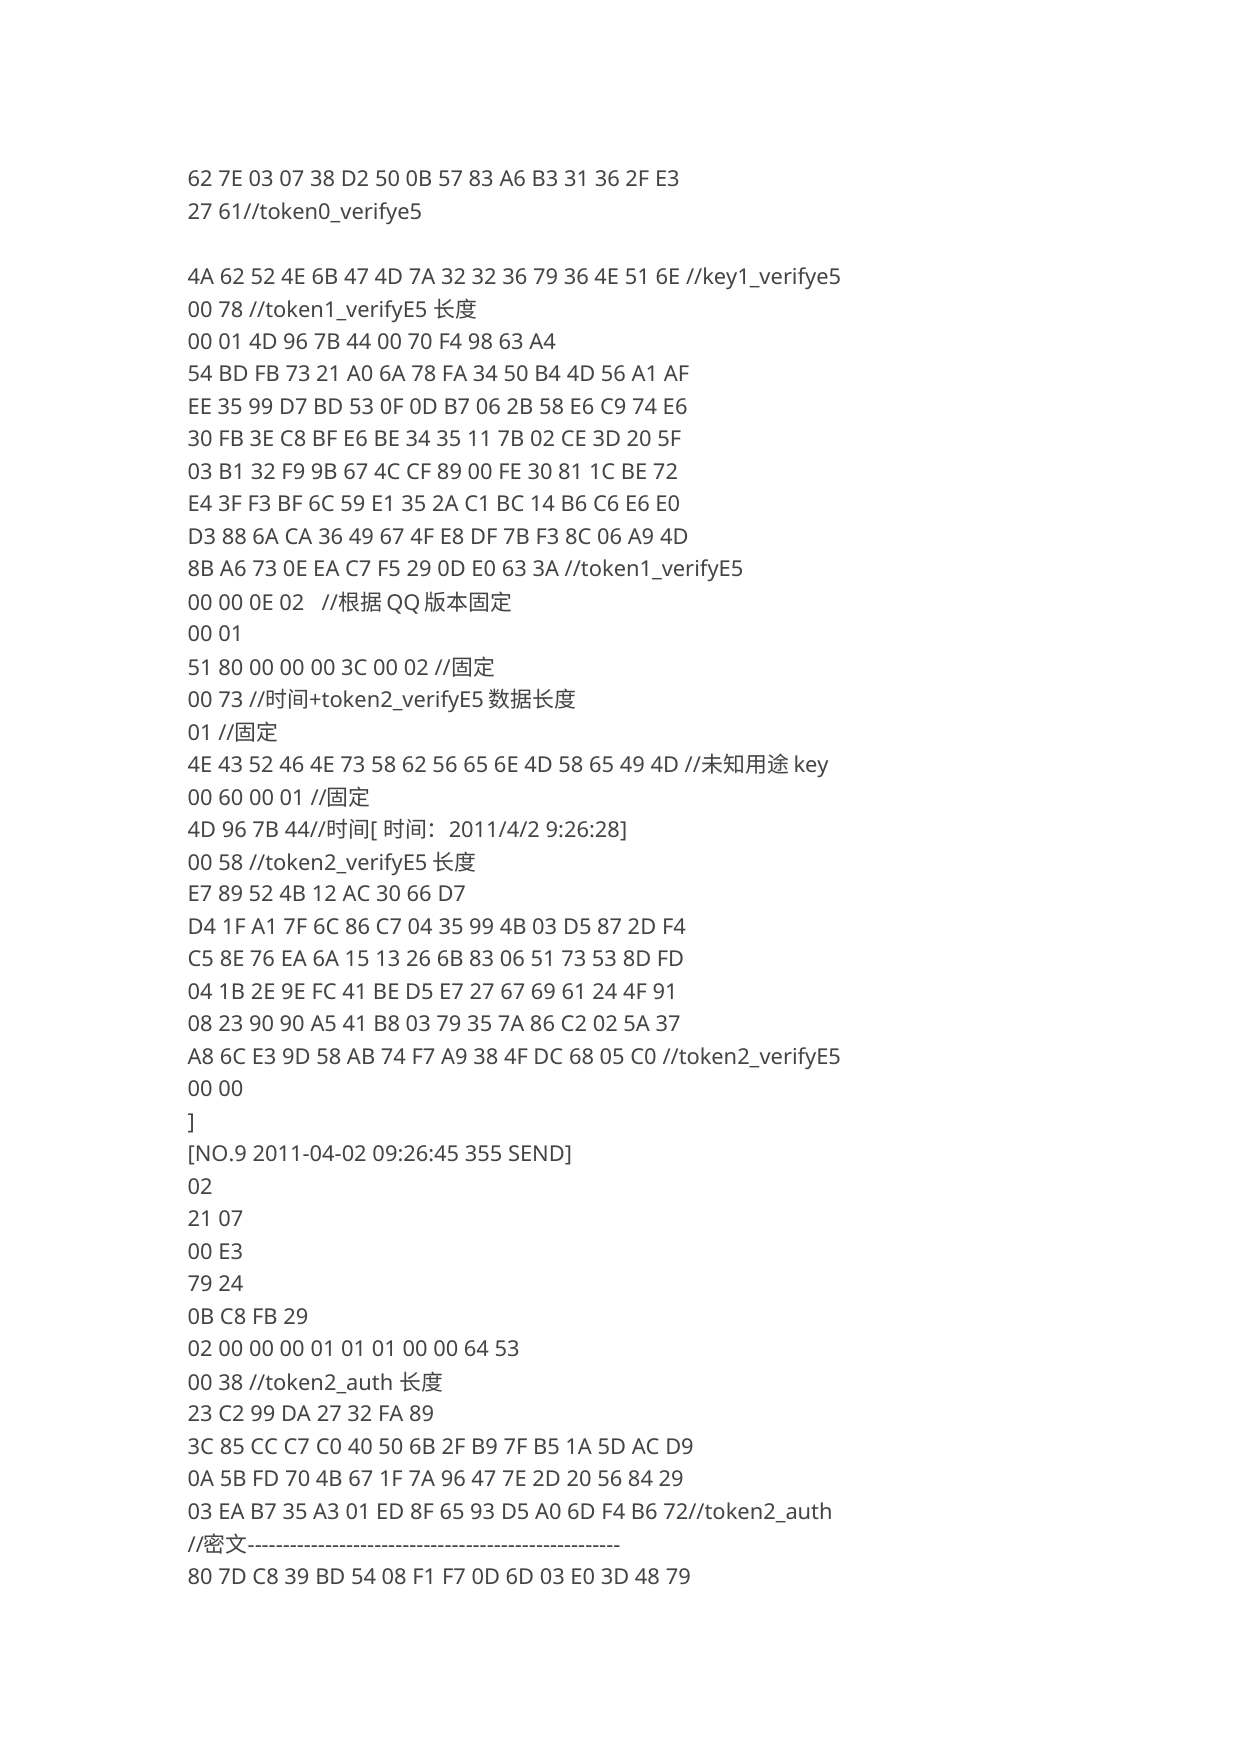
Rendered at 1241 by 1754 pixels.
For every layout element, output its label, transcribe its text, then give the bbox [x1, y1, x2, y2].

text 02 [187, 1169, 1053, 1202]
text C5 8E 76 EA 6A 15 13 26 6B 83 06 51 73 53 8D FD [187, 942, 1053, 974]
text 54 BD FB 73 21 A0 6A 78 FA 34 50 B4 4D 56 A1 AF [187, 357, 1053, 389]
text EE 35 99 D7 BD 53 0F 0D B7 06 2B 58 E6 C9 74 E6 [187, 389, 1053, 422]
text 23 C2 99 DA 27 32 FA 89 [187, 1397, 1053, 1429]
text 30 FB 3E C8 BF E6 BE 34 35 11 7B 02 CE 3D 20 5F [187, 422, 1053, 454]
text 62 7E 03 07 38 D2 50 0B 57 83 A6 B3 31 36 2F E3 [187, 162, 1053, 194]
text 00 00 [187, 1072, 1053, 1104]
text 00 00 0E 02 //根据QQ版本固定 [187, 584, 1053, 617]
text A8 6C E3 9D 58 AB 74 F7 A9 38 4F DC 68 05 C0 //token2_verifyE5 [187, 1039, 1053, 1072]
text //密文----------------------------------------------------- [187, 1527, 1053, 1559]
text [NO.9 2011-04-02 09:26:45 355 SEND] [187, 1137, 1053, 1169]
text D3 88 6A CA 36 49 67 4F E8 DF 7B F3 8C 06 A9 4D [187, 519, 1053, 552]
text 03 EA B7 35 A3 01 ED 8F 65 93 D5 A0 6D F4 B6 72//token2_auth [187, 1494, 1053, 1527]
text E4 3F F3 BF 6C 59 E1 35 2A C1 BC 14 B6 C6 E6 E0 [187, 487, 1053, 519]
text 00 78 //token1_verifyE5 长度 [187, 292, 1053, 324]
text 03 B1 32 F9 9B 67 4C CF 89 00 FE 30 81 1C BE 72 [187, 454, 1053, 487]
text 01 //固定 [187, 714, 1053, 747]
text 00 58 //token2_verifyE5长度 [187, 844, 1053, 877]
text 02 00 00 00 01 01 01 00 00 64 53 [187, 1332, 1053, 1364]
text 00 73 //时间+token2_verifyE5数据长度 [187, 682, 1053, 714]
text 0A 5B FD 70 4B 67 1F 7A 96 47 7E 2D 20 56 84 29 [187, 1462, 1053, 1494]
text 00 01 4D 96 7B 44 00 70 F4 98 63 A4 [187, 324, 1053, 357]
text E7 89 52 4B 12 AC 30 66 D7 [187, 877, 1053, 909]
text D4 1F A1 7F 6C 86 C7 04 35 99 4B 03 D5 87 2D F4 [187, 909, 1053, 942]
text 21 07 [187, 1202, 1053, 1234]
text 51 80 00 00 00 3C 00 02 //固定 [187, 649, 1053, 682]
text 8B A6 73 0E EA C7 F5 29 0D E0 63 3A //token1_verifyE5 [187, 552, 1053, 584]
text 4E 43 52 46 4E 73 58 62 56 65 6E 4D 58 65 49 4D //未知用途key [187, 747, 1053, 779]
text 4A 62 52 4E 6B 47 4D 7A 32 32 36 79 36 4E 51 6E //key1_verifye5 [187, 259, 1053, 292]
text 00 01 [187, 617, 1053, 649]
text 27 61//token0_verifye5 [187, 194, 1053, 227]
text 79 24 [187, 1267, 1053, 1299]
text 3C 85 CC C7 C0 40 50 6B 2F B9 7F B5 1A 5D AC D9 [187, 1429, 1053, 1462]
text 0B C8 FB 29 [187, 1299, 1053, 1332]
text 80 7D C8 39 BD 54 08 F1 F7 0D 6D 03 E0 3D 48 79 [187, 1559, 1053, 1592]
text 00 38 //token2_auth 长度 [187, 1364, 1053, 1397]
text 08 23 90 90 A5 41 B8 03 79 35 7A 86 C2 02 5A 37 [187, 1007, 1053, 1039]
text 4D 96 7B 44//时间[ 时间：2011/4/2 9:26:28] [187, 812, 1053, 844]
text 04 1B 2E 9E FC 41 BE D5 E7 27 67 69 61 24 4F 91 [187, 974, 1053, 1007]
text 00 60 00 01 //固定 [187, 779, 1053, 812]
text ] [187, 1104, 1053, 1137]
text 00 E3 [187, 1234, 1053, 1267]
